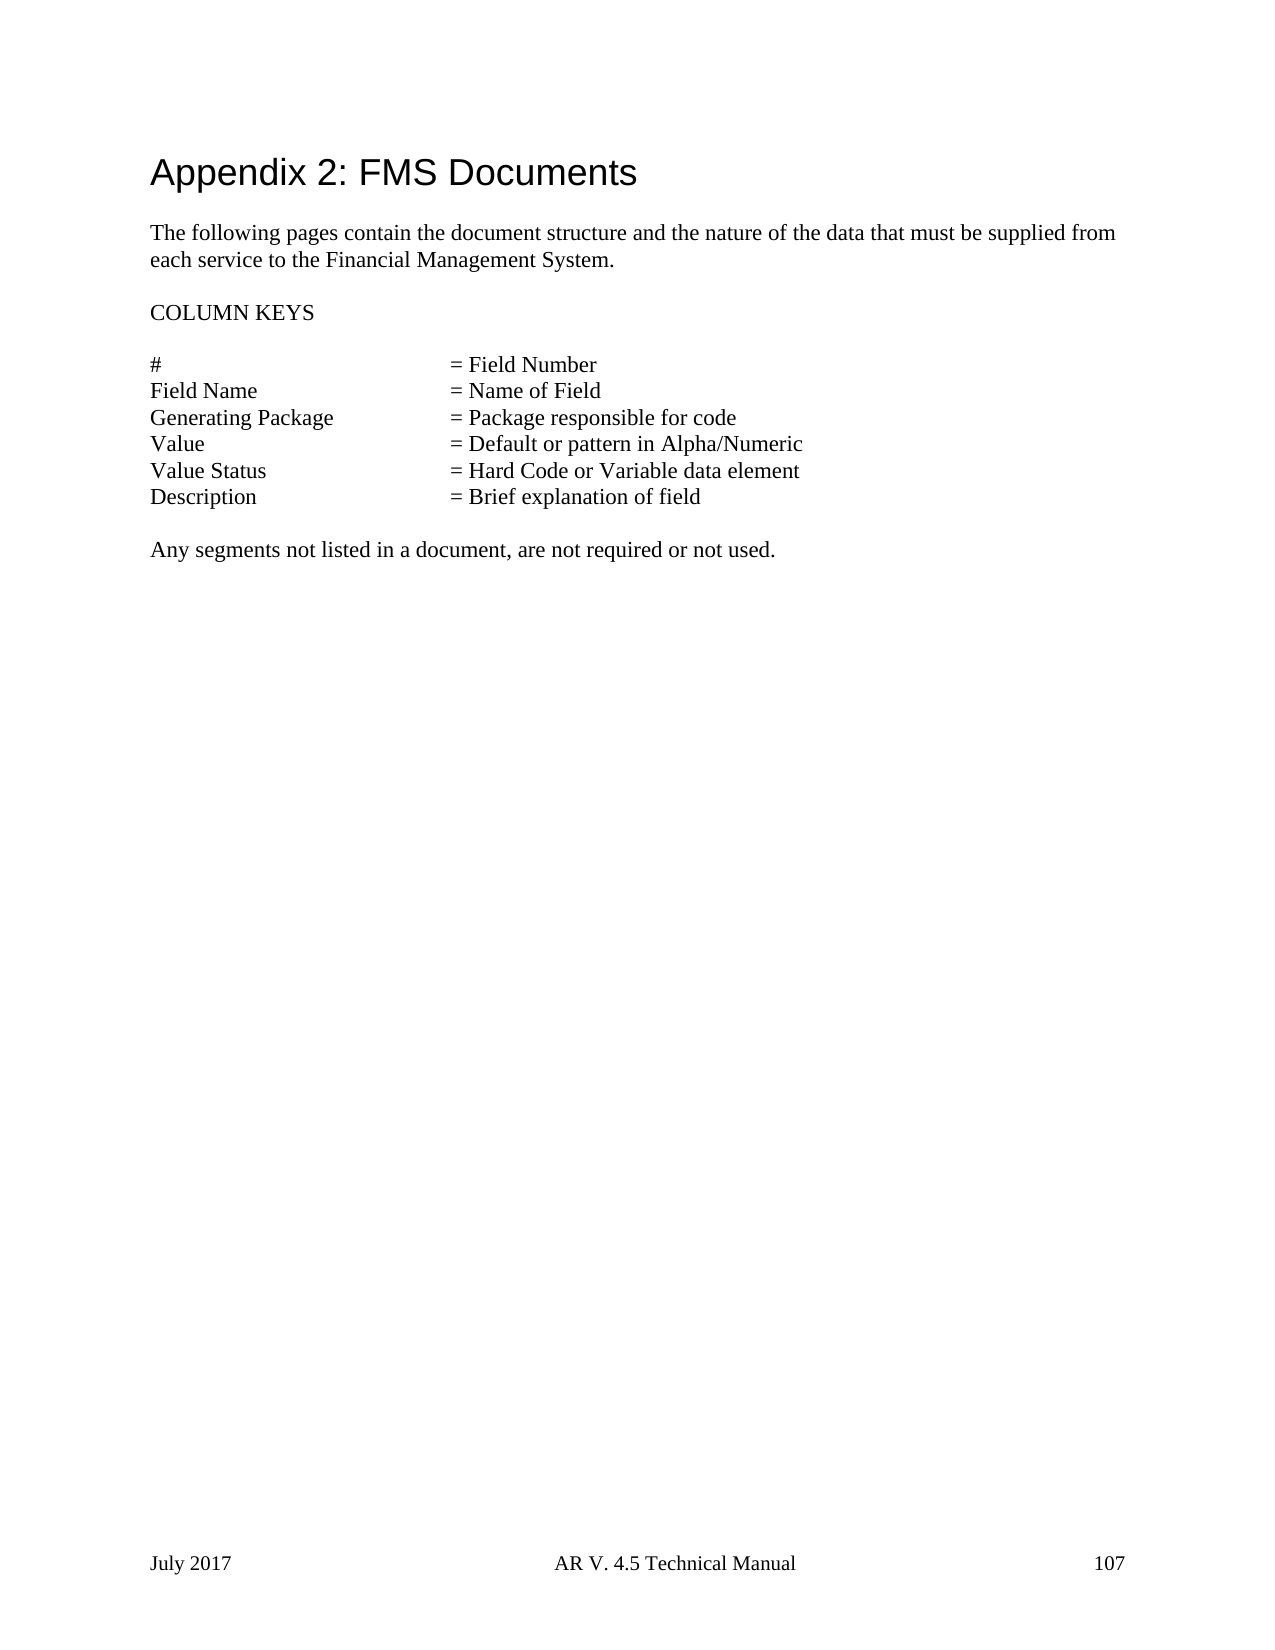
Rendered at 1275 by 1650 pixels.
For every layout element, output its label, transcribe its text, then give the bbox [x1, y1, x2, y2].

text # = Field Number [150, 351, 1125, 378]
text Field Name = Name of Field [150, 378, 1125, 404]
text Any segments not listed in a document, are not required or not used. [150, 536, 1125, 562]
text Description = Brief explanation of field [150, 483, 1125, 509]
text COLUMN KEYS [150, 298, 1125, 325]
text Value Status = Hard Code or Variable data element [150, 457, 1125, 483]
text Value = Default or pattern in Alpha/Numeric [150, 430, 1125, 457]
subtitle Appendix 2: FMS Documents [150, 150, 1125, 193]
text Generating Package = Package responsible for code [150, 404, 1125, 430]
text The following pages contain the document structure and the nature of the data that must be supplied from each service to the Financial Management System. [150, 219, 1125, 272]
